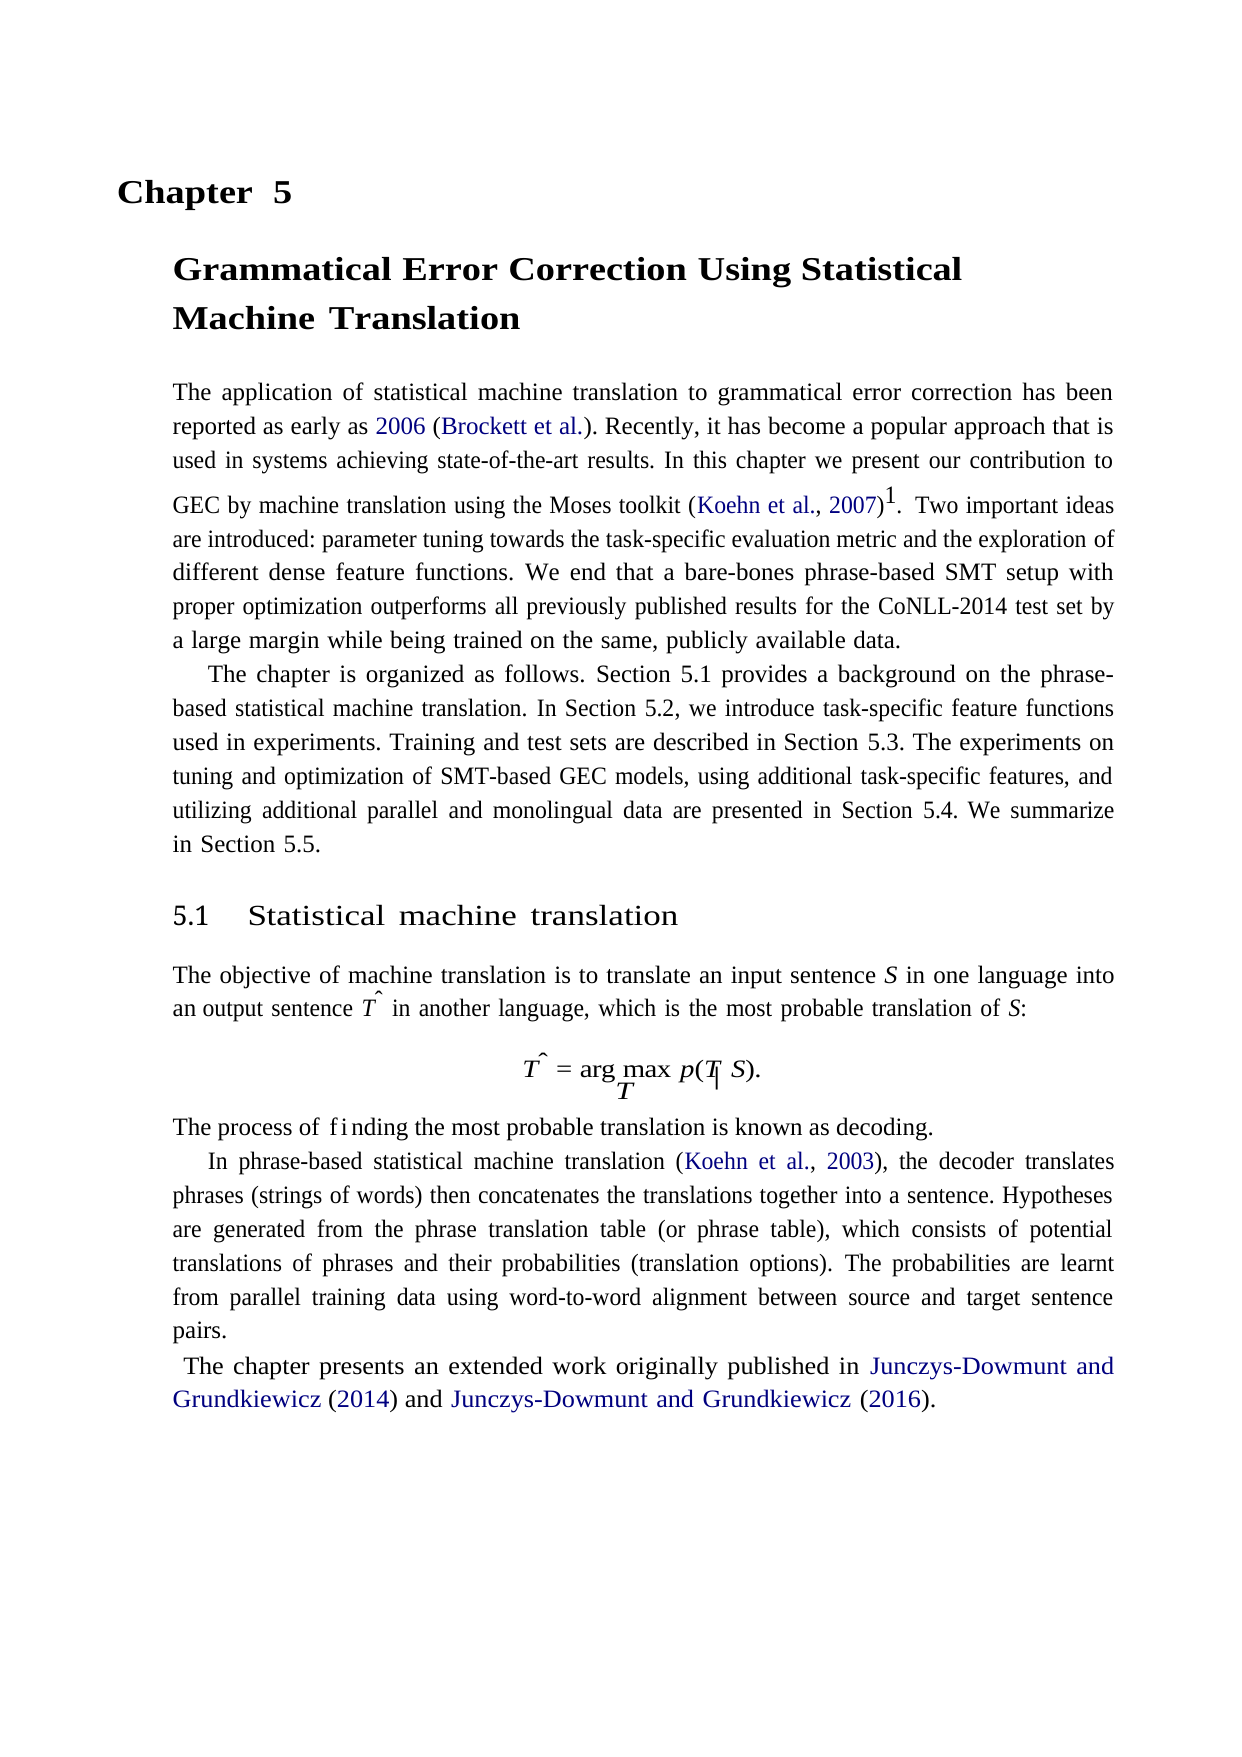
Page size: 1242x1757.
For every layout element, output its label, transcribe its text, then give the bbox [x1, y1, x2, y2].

text In phrase-based statistical machine translation (Koehn et al., 2003), the decoder translates phrases (strings of words) then concatenates the translations together into a sentence. Hypotheses are generated from the phrase translation table (or phrase table), which consists of potential translations of phrases and their probabilities (translation options). The probabilities are learnt from parallel training data using word-to-word alignment between source and target sentence pairs. [172, 1146, 1114, 1344]
text The application of statistical machine translation to grammatical error correction has been reported as early as 2006 (Brockett et al.). Recently, it has become a popular approach that is used in systems achieving state-of-the-art results. In this chapter we present our contribution to GEC by machine translation using the Moses toolkit (Koehn et al., 2007)1. Two important ideas are introduced: parameter tuning towards the task-specific evaluation metric and the exploration of different dense feature functions. We end that a bare-bones phrase-based SMT setup with proper optimization outperforms all previously published results for the CoNLL-2014 test set by a large margin while being trained on the same, publicly available data. [172, 377, 1114, 654]
text The objective of machine translation is to translate an input sentence S in one language into an output sentence Tˆ in another language, which is the most probable translation of S: [172, 963, 1114, 1022]
text The chapter is organized as follows. Section 5.1 provides a background on the phrase- based statistical machine translation. In Section 5.2, we introduce task-specific feature functions used in experiments. Training and test sets are described in Section 5.3. The experiments on tuning and optimization of SMT-based GEC models, using additional task-specific features, and utilizing additional parallel and monolingual data are presented in Section 5.4. We summarize in Section 5.5. [172, 659, 1114, 858]
text The chapter presents an extended work originally published in Junczys-Dowmunt and Grundkiewicz (2014) and Junczys-Dowmunt and Grundkiewicz (2016). [172, 1351, 1114, 1412]
text Chapter 5 [117, 172, 1152, 210]
text Tˆ = arg max p(T S). [241, 1051, 1045, 1084]
subtitle Statistical machine translation [172, 897, 1152, 934]
subtitle Grammatical Error Correction Using Statistical Machine Translation [172, 249, 1051, 337]
text T [117, 1084, 1133, 1103]
text The process of finding the most probable translation is known as decoding. [172, 1112, 1152, 1141]
